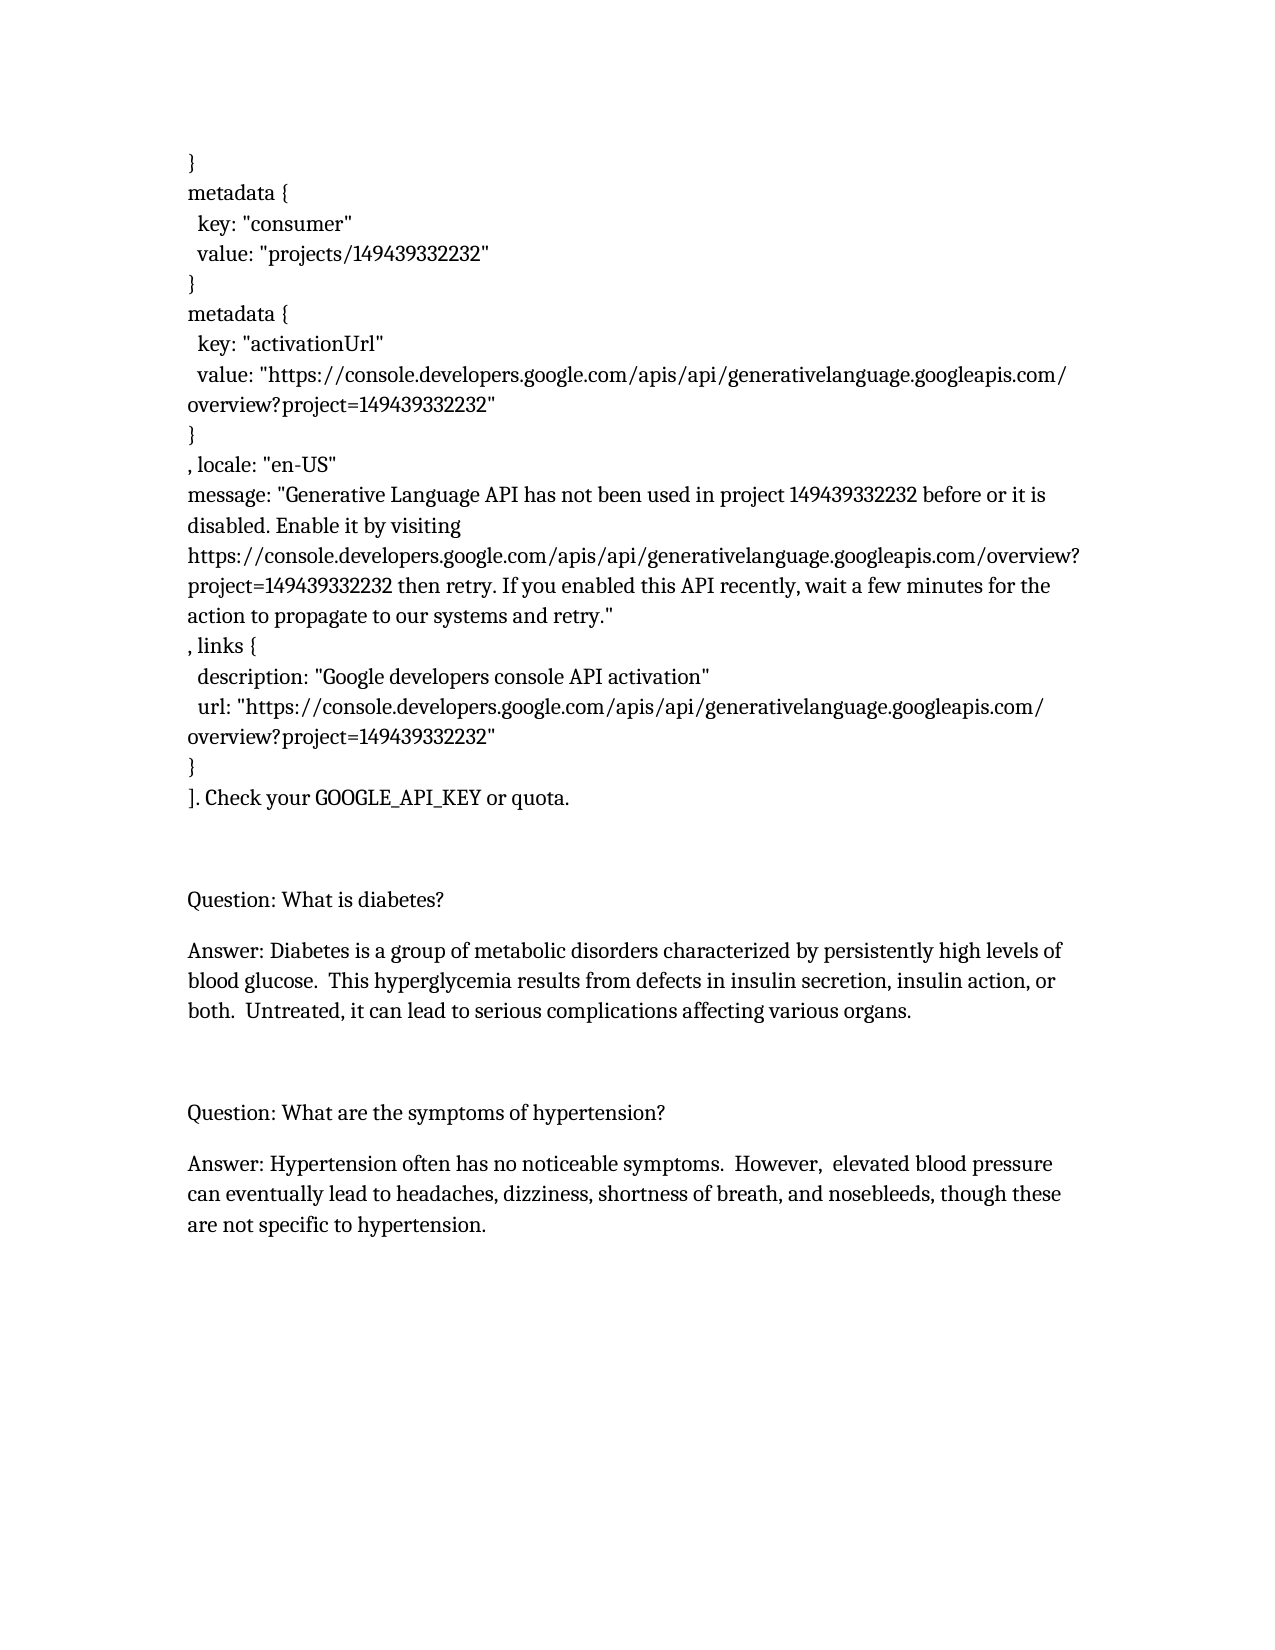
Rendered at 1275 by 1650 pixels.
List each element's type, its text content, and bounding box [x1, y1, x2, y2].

text Answer: Hypertension often has no noticeable symptoms. However, elevated blood pressure can eventually lead to headaches, dizziness, shortness of breath, and nosebleeds, though these are not specific to hypertension. [187, 1151, 1087, 1238]
text Question: What are the symptoms of hypertension? [187, 1100, 1087, 1126]
text Question: What is diabetes? [187, 886, 1087, 913]
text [187, 150, 1087, 811]
text Answer: Diabetes is a group of metabolic disorders characterized by persistently high levels of blood glucose. This hyperglycemia results from defects in insulin secretion, insulin action, or both. Untreated, it can lead to serious complications affecting various organs. [187, 937, 1087, 1024]
